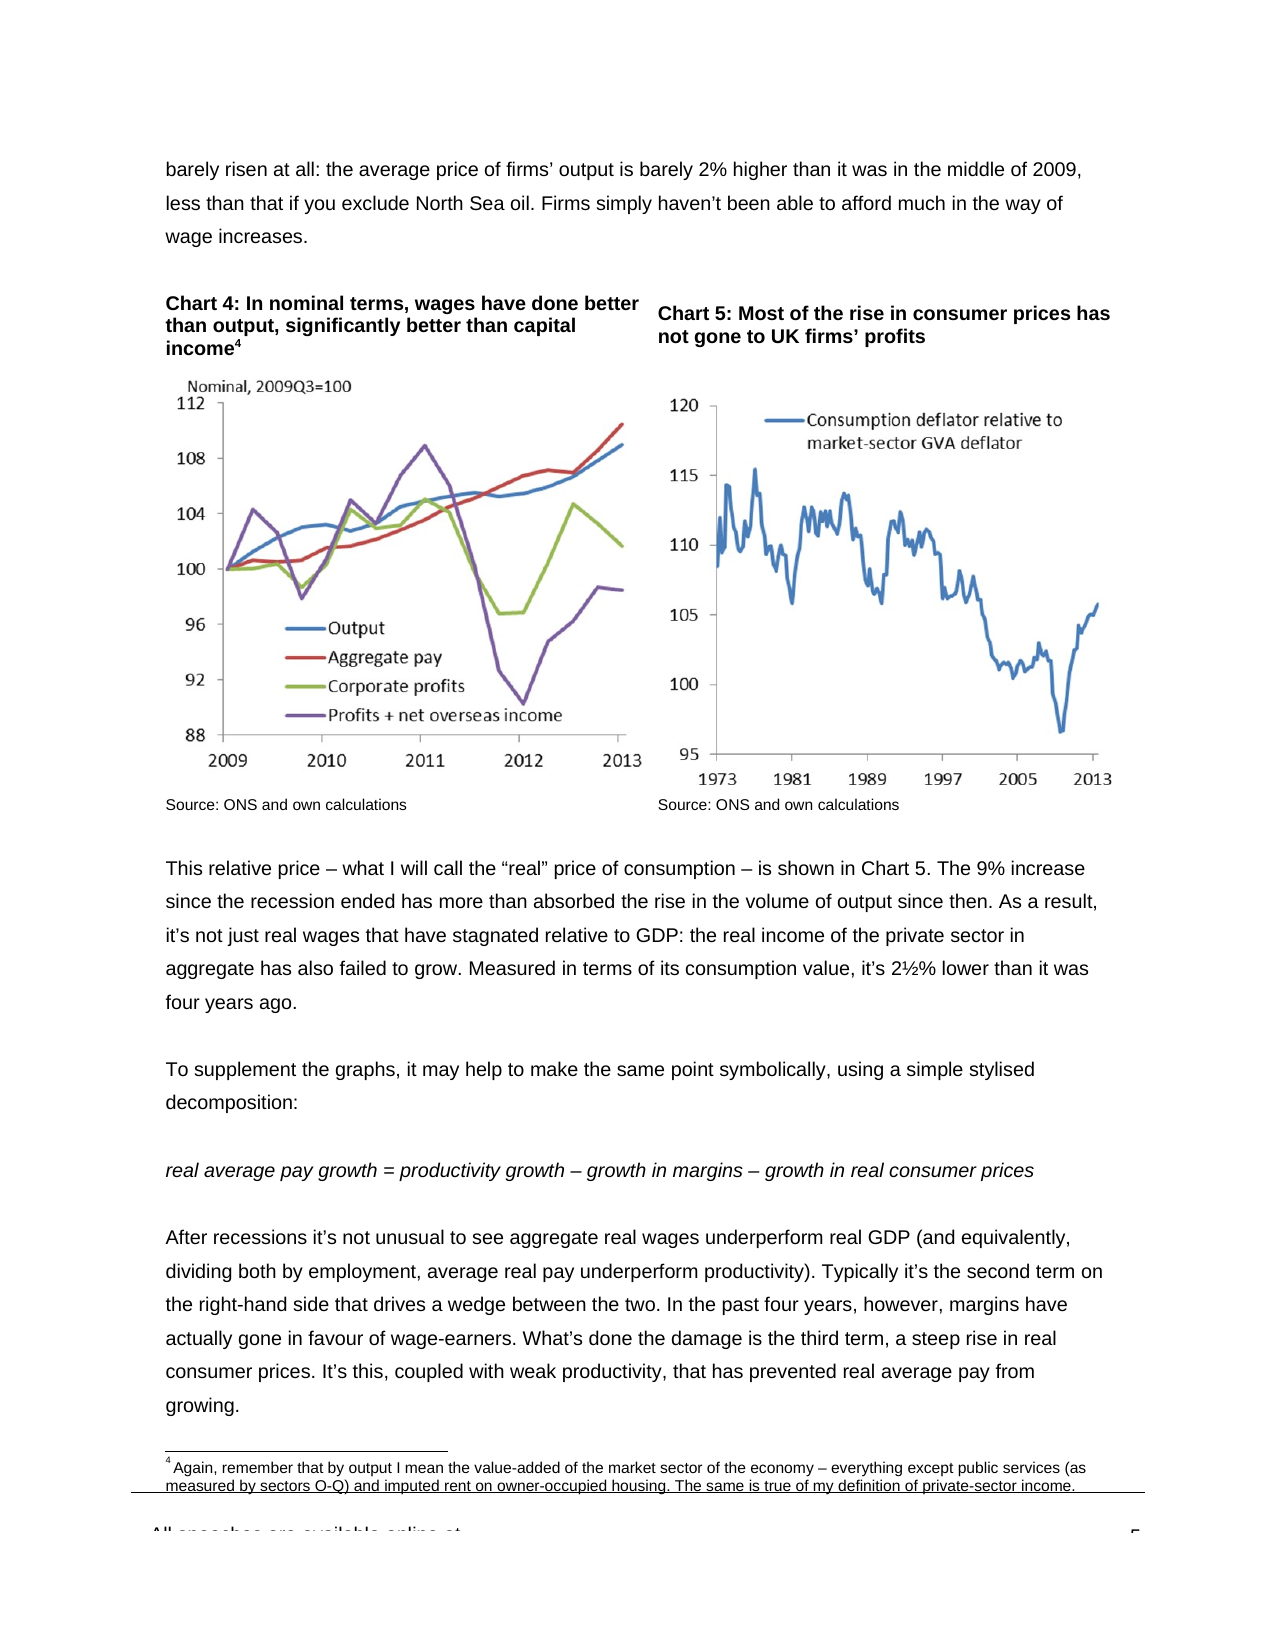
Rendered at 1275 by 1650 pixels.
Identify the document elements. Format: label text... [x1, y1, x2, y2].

text To supplement the graphs, it may help to make the same point symbolically, using a simple stylised decomposition: [165, 1058, 1137, 1114]
text This relative price – what I will call the “real” price of consumption – is shown in Chart 5. The 9% increase since the recession ended has more than absorbed the rise in the volume of output since then. As a result, it’s not just real wages that have stagnated relative to GDP: the real income of the private sector in aggregate has also failed to grow. Measured in terms of its consumption value, it’s 2½% lower than it was four years ago. [165, 857, 1098, 1013]
text After recessions it’s not unusual to see aggregate real wages underperform real GDP (and equivalently, dividing both by employment, average real pay underperform productivity). Typically it’s the second term on the right-hand side that drives a wedge between the two. In the past four years, however, margins have actually gone in favour of wage-earners. What’s done the damage is the third term, a steep rise in real consumer prices. It’s this, coupled with weak productivity, that has prevented real average pay from growing. [165, 1226, 1106, 1416]
text 4 Again, remember that by output I mean the value-added of the market sector of the economy – everything except public services (as measured by sectors O-Q) and imputed rent on owner-occupied housing. The same is true of my definition of private-sector income. [165, 1449, 1137, 1494]
text barely risen at all: the average price of firms’ output is barely 2% higher than it was in the middle of 2009, less than that if you exclude North Sea oil. Firms simply haven’t been able to afford much in the way of wage increases. [165, 158, 1105, 248]
text Chart 5: Most of the rise in consumer prices has not gone to UK firms’ profits [658, 302, 1137, 347]
picture [670, 398, 1112, 785]
subtitle Chart 4: In nominal terms, wages have done better than output, significantly better than capital income4 [165, 292, 648, 359]
text Source: ONS and own calculations Source: ONS and own calculations [165, 796, 1137, 814]
picture [164, 359, 647, 785]
text real average pay growth = productivity growth – growth in margins – growth in real consumer prices [165, 1158, 1137, 1181]
